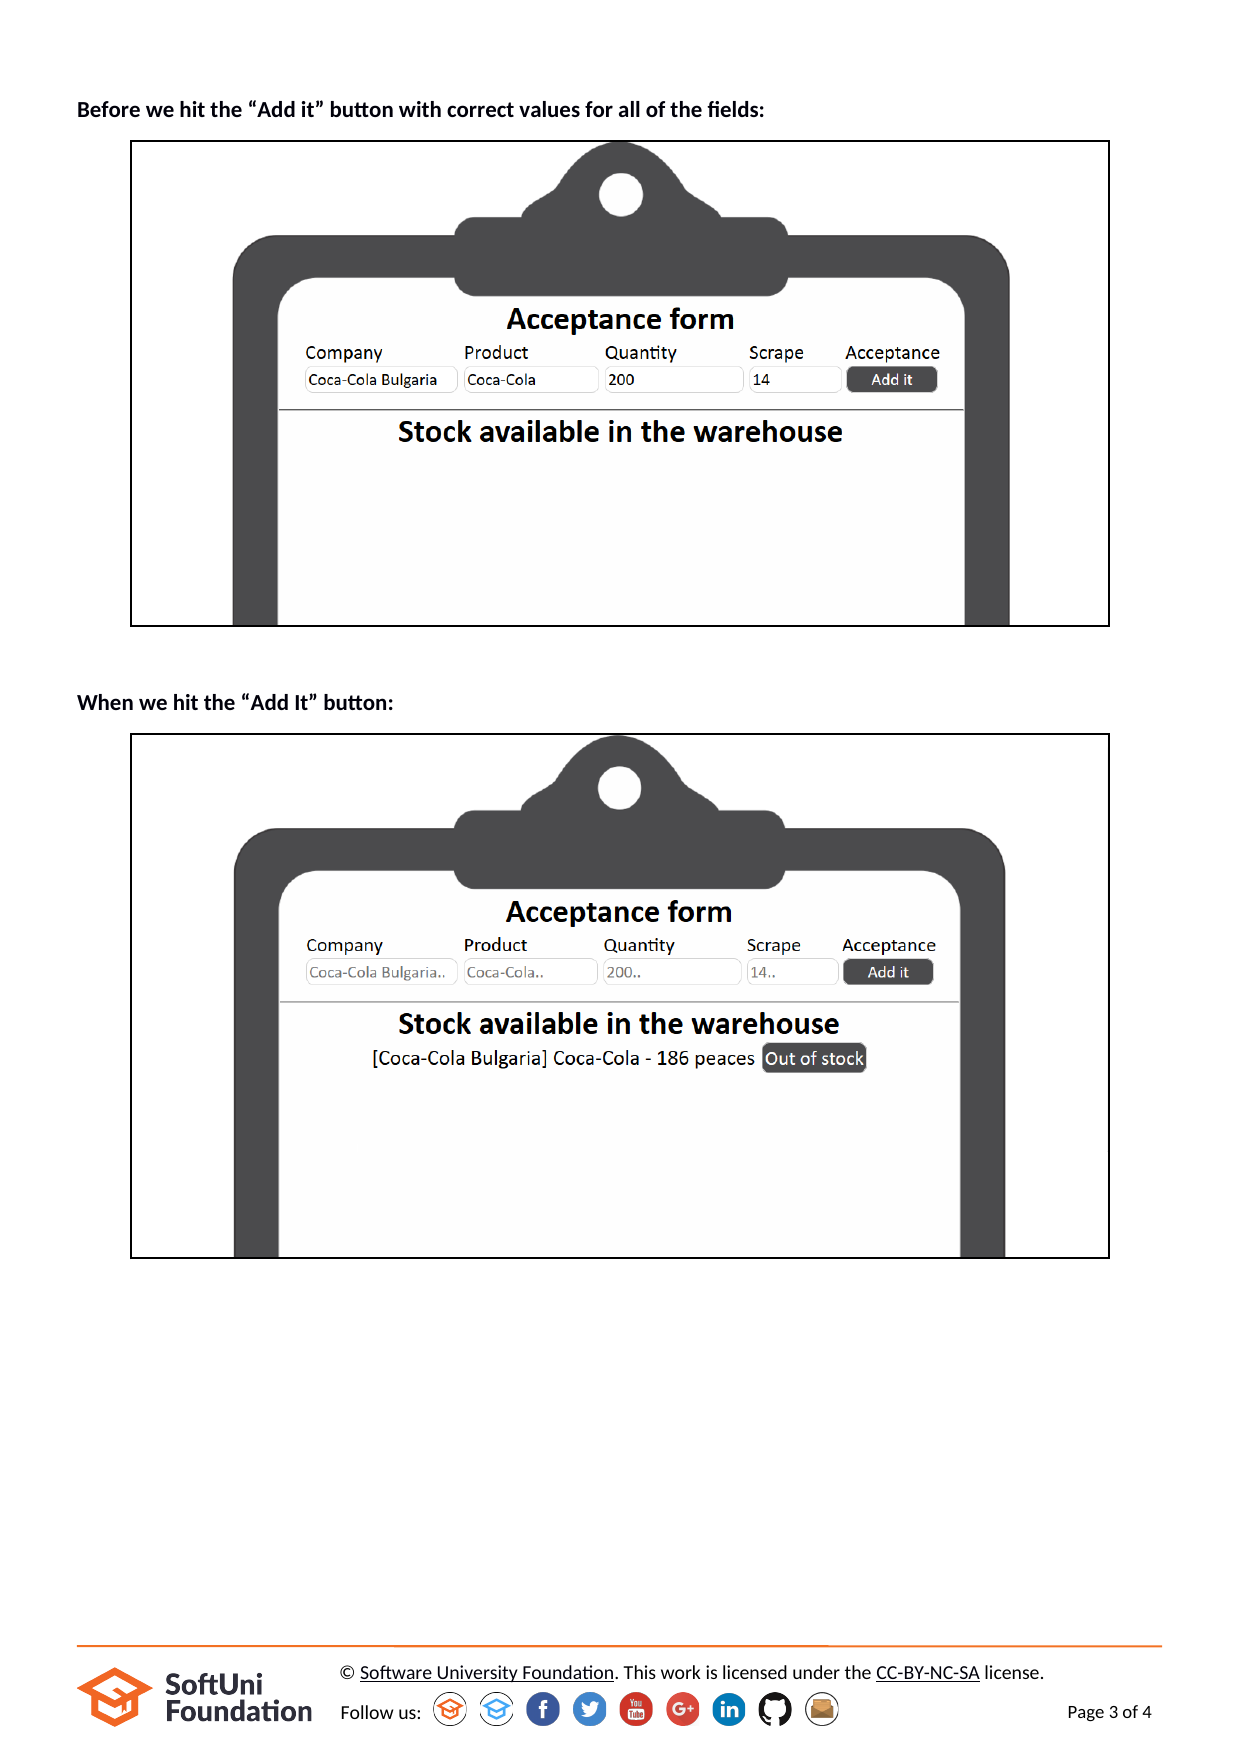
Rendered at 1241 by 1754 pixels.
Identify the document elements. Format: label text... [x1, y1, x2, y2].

picture [619, 1692, 653, 1726]
picture [666, 1692, 700, 1726]
picture [736, 1716, 746, 1726]
picture [805, 1692, 839, 1726]
picture [736, 1693, 746, 1703]
text Before we hit the “Add it” button with correct values for all of the fields: [77, 95, 1163, 123]
picture [433, 1692, 467, 1726]
picture [712, 1716, 722, 1726]
picture [132, 735, 1108, 1257]
picture [573, 1692, 607, 1726]
picture [712, 1693, 722, 1703]
picture [727, 1707, 738, 1717]
picture [480, 1692, 513, 1726]
picture [132, 142, 1108, 625]
picture [526, 1692, 560, 1726]
picture [758, 1692, 792, 1726]
text When we hit the “Add It” button: [77, 688, 1163, 716]
picture [76, 1667, 312, 1727]
